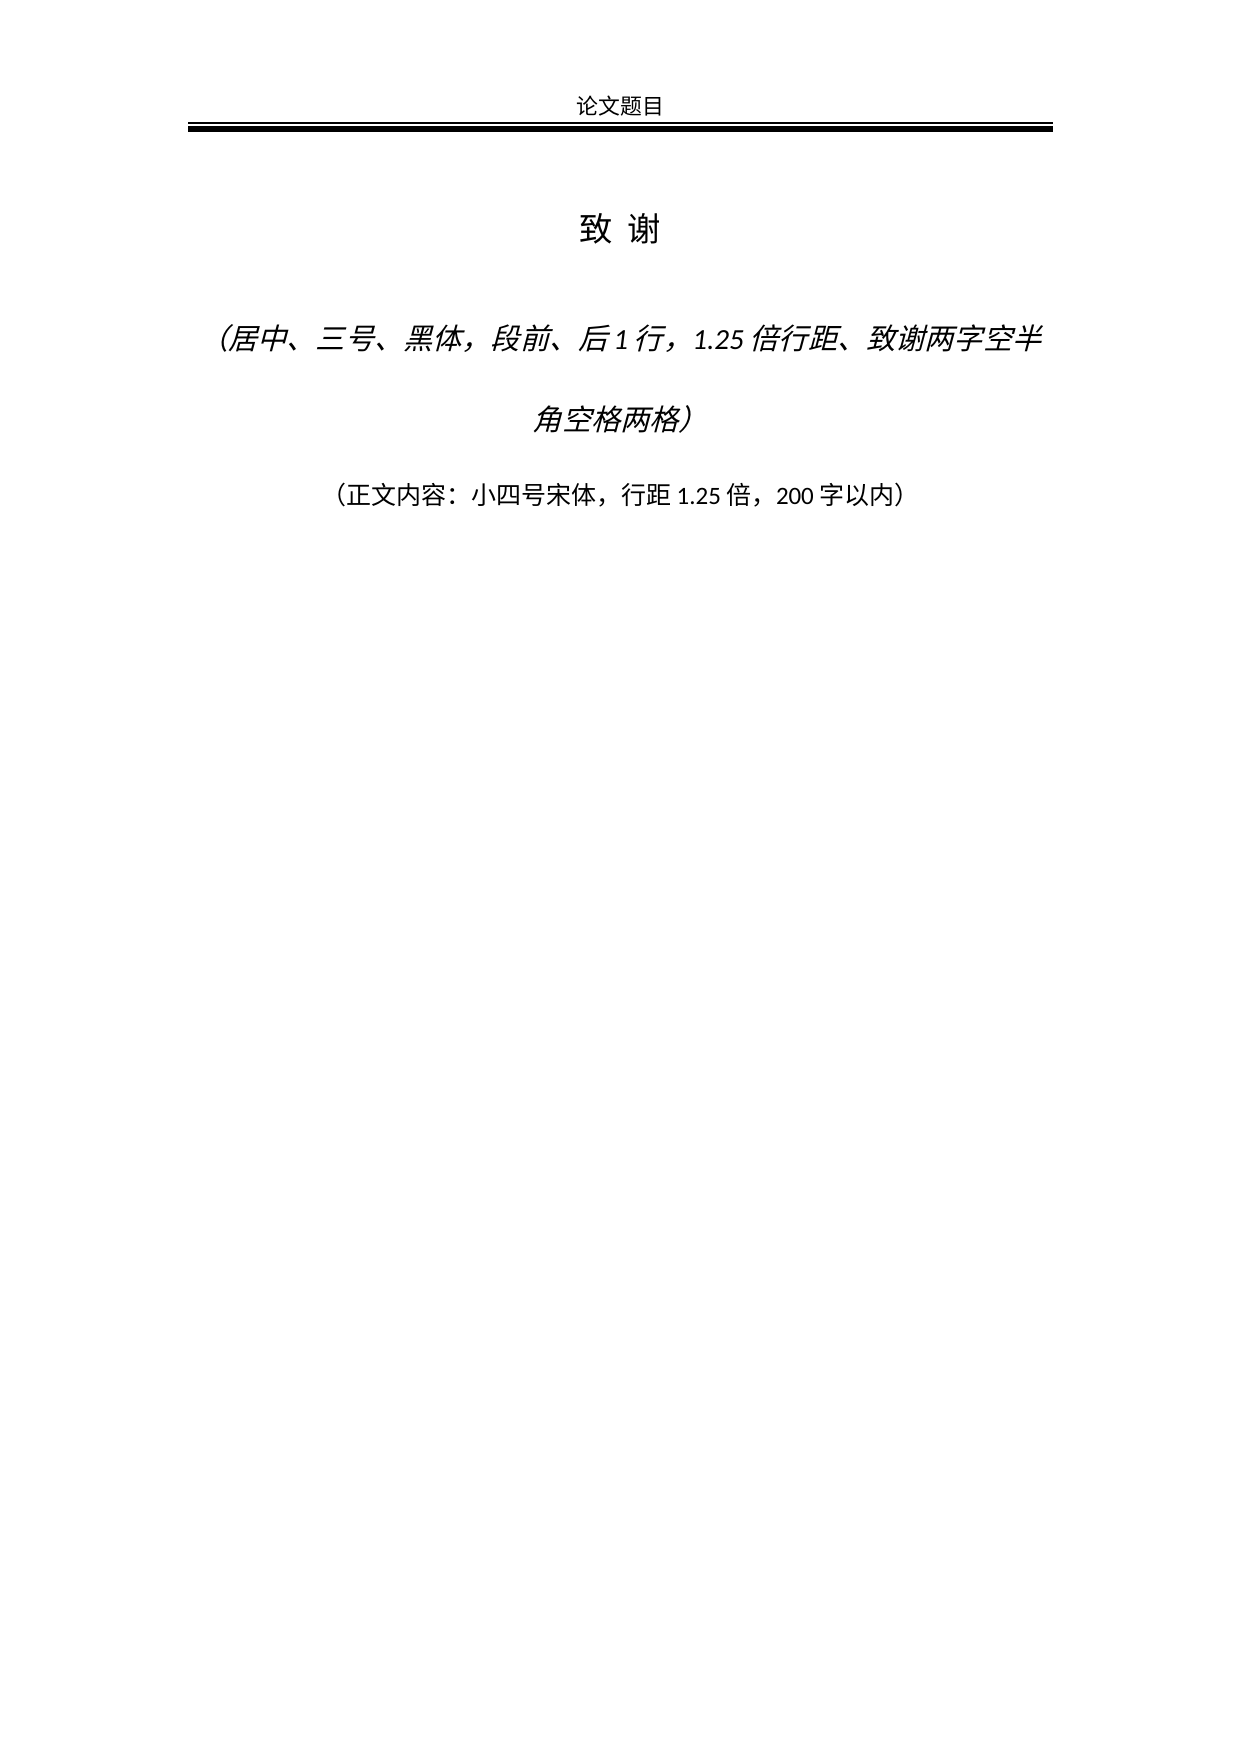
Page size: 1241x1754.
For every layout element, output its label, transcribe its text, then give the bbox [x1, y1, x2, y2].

text （正文内容：小四号宋体，行距1.25倍，200字以内） [187, 461, 1053, 526]
subtitle 致 谢 [187, 194, 1053, 259]
text （居中、三号、黑体，段前、后1行，1.25倍行距、致谢两字空半角空格两格） [187, 304, 1053, 450]
